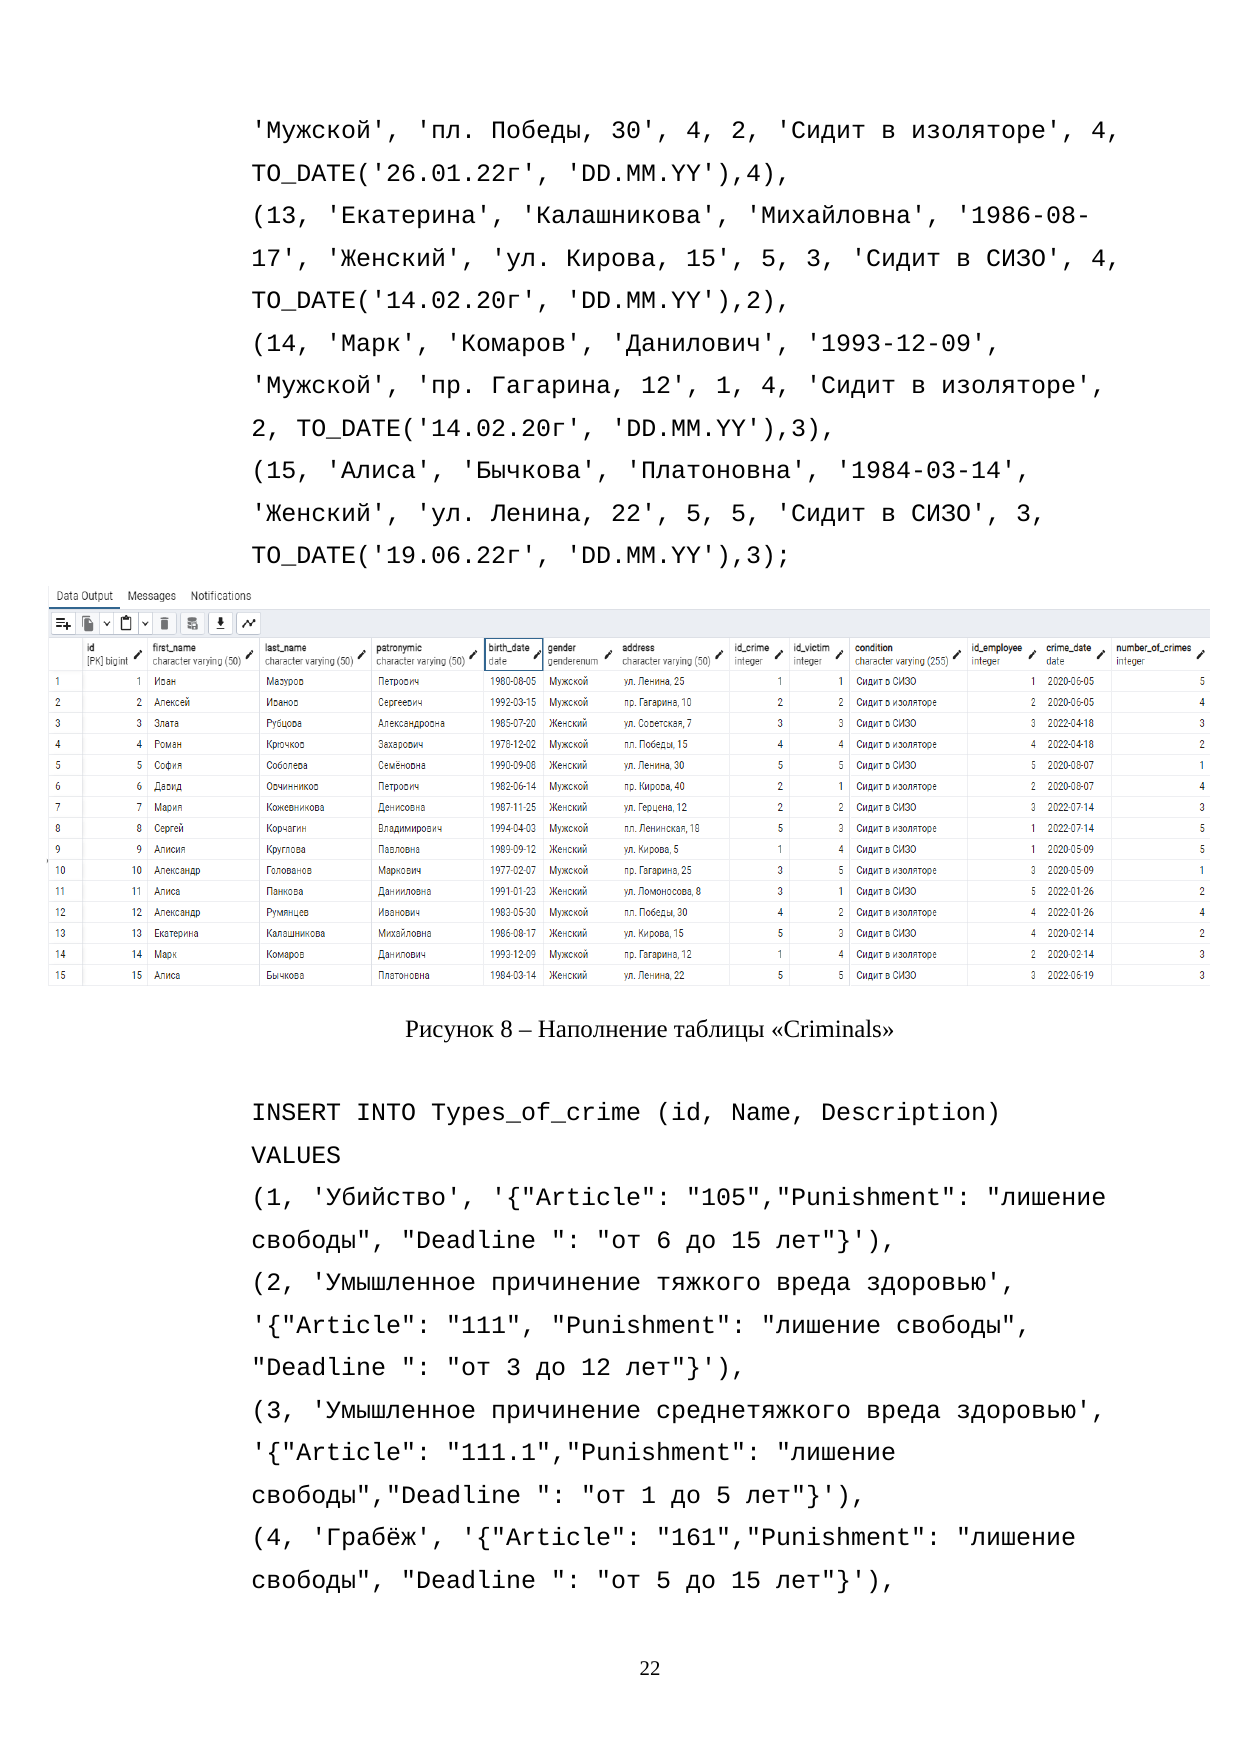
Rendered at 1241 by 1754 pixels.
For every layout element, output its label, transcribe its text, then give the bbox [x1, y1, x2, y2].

text 17', 'Женский', 'ул. Кирова, 15', 5, 3, 'Сидит в СИЗО', 4, [177, 246, 1122, 274]
text '{"Article": "111", "Punishment": "лишение свободы", [177, 1312, 1122, 1341]
text (3, 'Умышленное причинение среднетяжкого вреда здоровью', [177, 1397, 1122, 1426]
text свободы","Deadline ": "от 1 до 5 лет"}'), [177, 1482, 1122, 1511]
text TO_DATE('14.02.20г', 'DD.MM.YY'),2), [177, 288, 1122, 316]
text (13, 'Екатерина', 'Калашникова', 'Михайловна', '1986-08- [177, 203, 1122, 231]
text VALUES [177, 1142, 1122, 1171]
text (14, 'Марк', 'Комаров', 'Данилович', '1993-12-09', [177, 331, 1122, 359]
text (4, 'Грабёж', '{"Article": "161","Punishment": "лишение [177, 1525, 1122, 1553]
text "Deadline ": "от 3 до 12 лет"}'), [177, 1355, 1122, 1383]
text (1, 'Убийство', '{"Article": "105","Punishment": "лишение [177, 1185, 1122, 1213]
text INSERT INTO Types_of_crime (id, Name, Description) [177, 1100, 1122, 1128]
text 'Женский', 'ул. Ленина, 22', 5, 5, 'Сидит в СИЗО', 3, [177, 501, 1122, 529]
text свободы", "Deadline ": "от 5 до 15 лет"}'), [177, 1567, 1122, 1596]
text (2, 'Умышленное причинение тяжкого вреда здоровью', [177, 1270, 1122, 1298]
picture [46, 586, 1210, 986]
text TO_DATE('26.01.22г', 'DD.MM.YY'),4), [177, 161, 1122, 189]
text 2, TO_DATE('14.02.20г', 'DD.MM.YY'),3), [177, 416, 1122, 444]
text 'Мужской', 'пл. Победы, 30', 4, 2, 'Сидит в изоляторе', 4, [177, 118, 1122, 146]
text (15, 'Алиса', 'Бычкова', 'Платоновна', '1984-03-14', [177, 458, 1122, 486]
text TO_DATE('19.06.22г', 'DD.MM.YY'),3); [177, 543, 1122, 571]
text свободы", "Deadline ": "от 6 до 15 лет"}'), [177, 1227, 1122, 1256]
text 'Мужской', 'пр. Гагарина, 12', 1, 4, 'Сидит в изоляторе', [177, 373, 1122, 401]
text Рисунок 8 – Наполнение таблицы «Criminals» [177, 986, 1122, 1042]
text '{"Article": "111.1","Punishment": "лишение [177, 1440, 1122, 1468]
